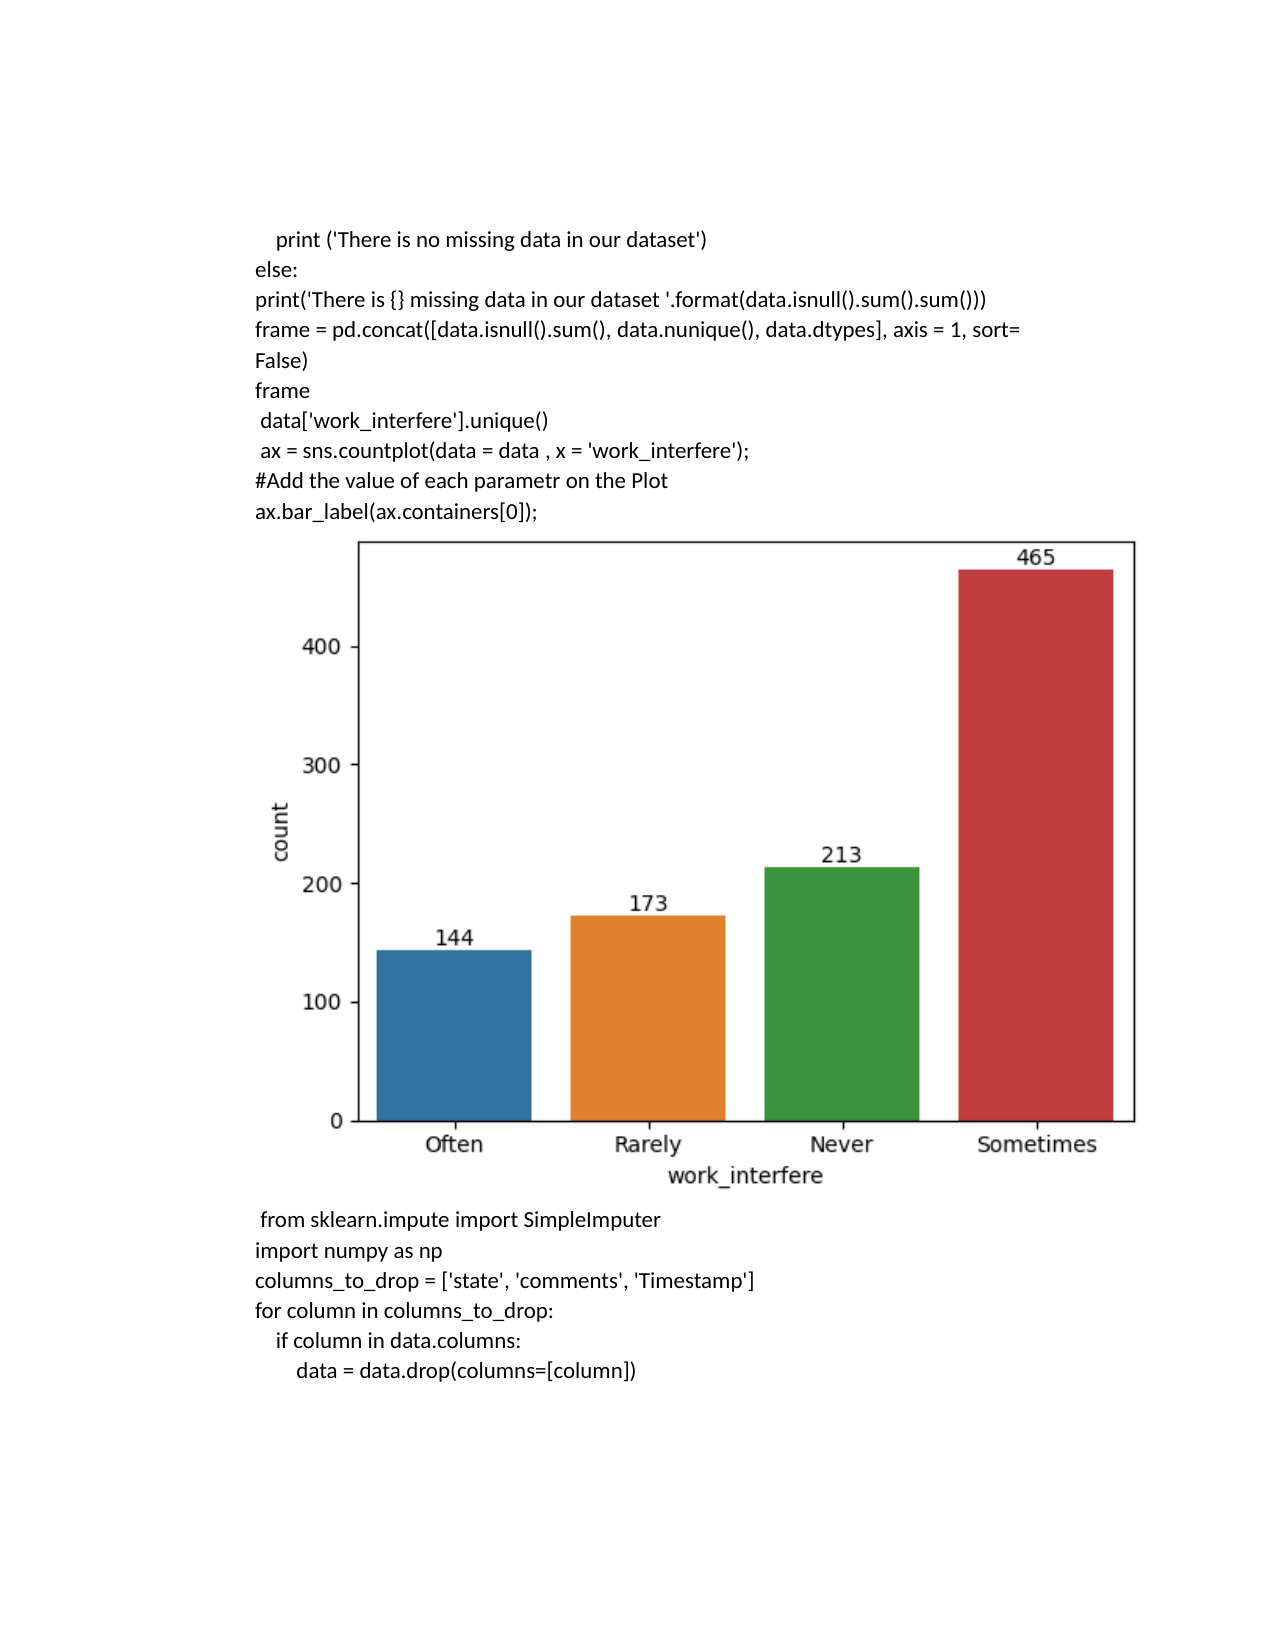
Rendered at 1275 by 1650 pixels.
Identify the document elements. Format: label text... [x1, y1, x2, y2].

text print ('There is no missing data in our dataset') [255, 225, 1065, 253]
text frame [255, 376, 1065, 404]
text ax.bar_label(ax.containers[0]); [255, 497, 1065, 525]
text print('There is {} missing data in our dataset '.format(data.isnull().sum().sum())) [255, 285, 1065, 313]
text data = data.drop(columns=[column]) [255, 1357, 1065, 1384]
text data['work_interfere'].unique() [255, 406, 1065, 434]
picture [255, 527, 1148, 1204]
text from sklearn.impute import SimpleImputer [255, 1206, 1065, 1233]
text columns_to_drop = ['state', 'comments', 'Timestamp'] [255, 1266, 1065, 1294]
text import numpy as np [255, 1236, 1065, 1264]
text if column in data.columns: [255, 1326, 1065, 1354]
text #Add the value of each parametr on the Plot [255, 467, 1065, 495]
text ax = sns.countplot(data = data , x = 'work_interfere'); [255, 436, 1065, 464]
text else: [255, 255, 1065, 283]
text frame = pd.concat([data.isnull().sum(), data.nunique(), data.dtypes], axis = 1, sort= False) [255, 316, 1065, 374]
text for column in columns_to_drop: [255, 1296, 1065, 1324]
